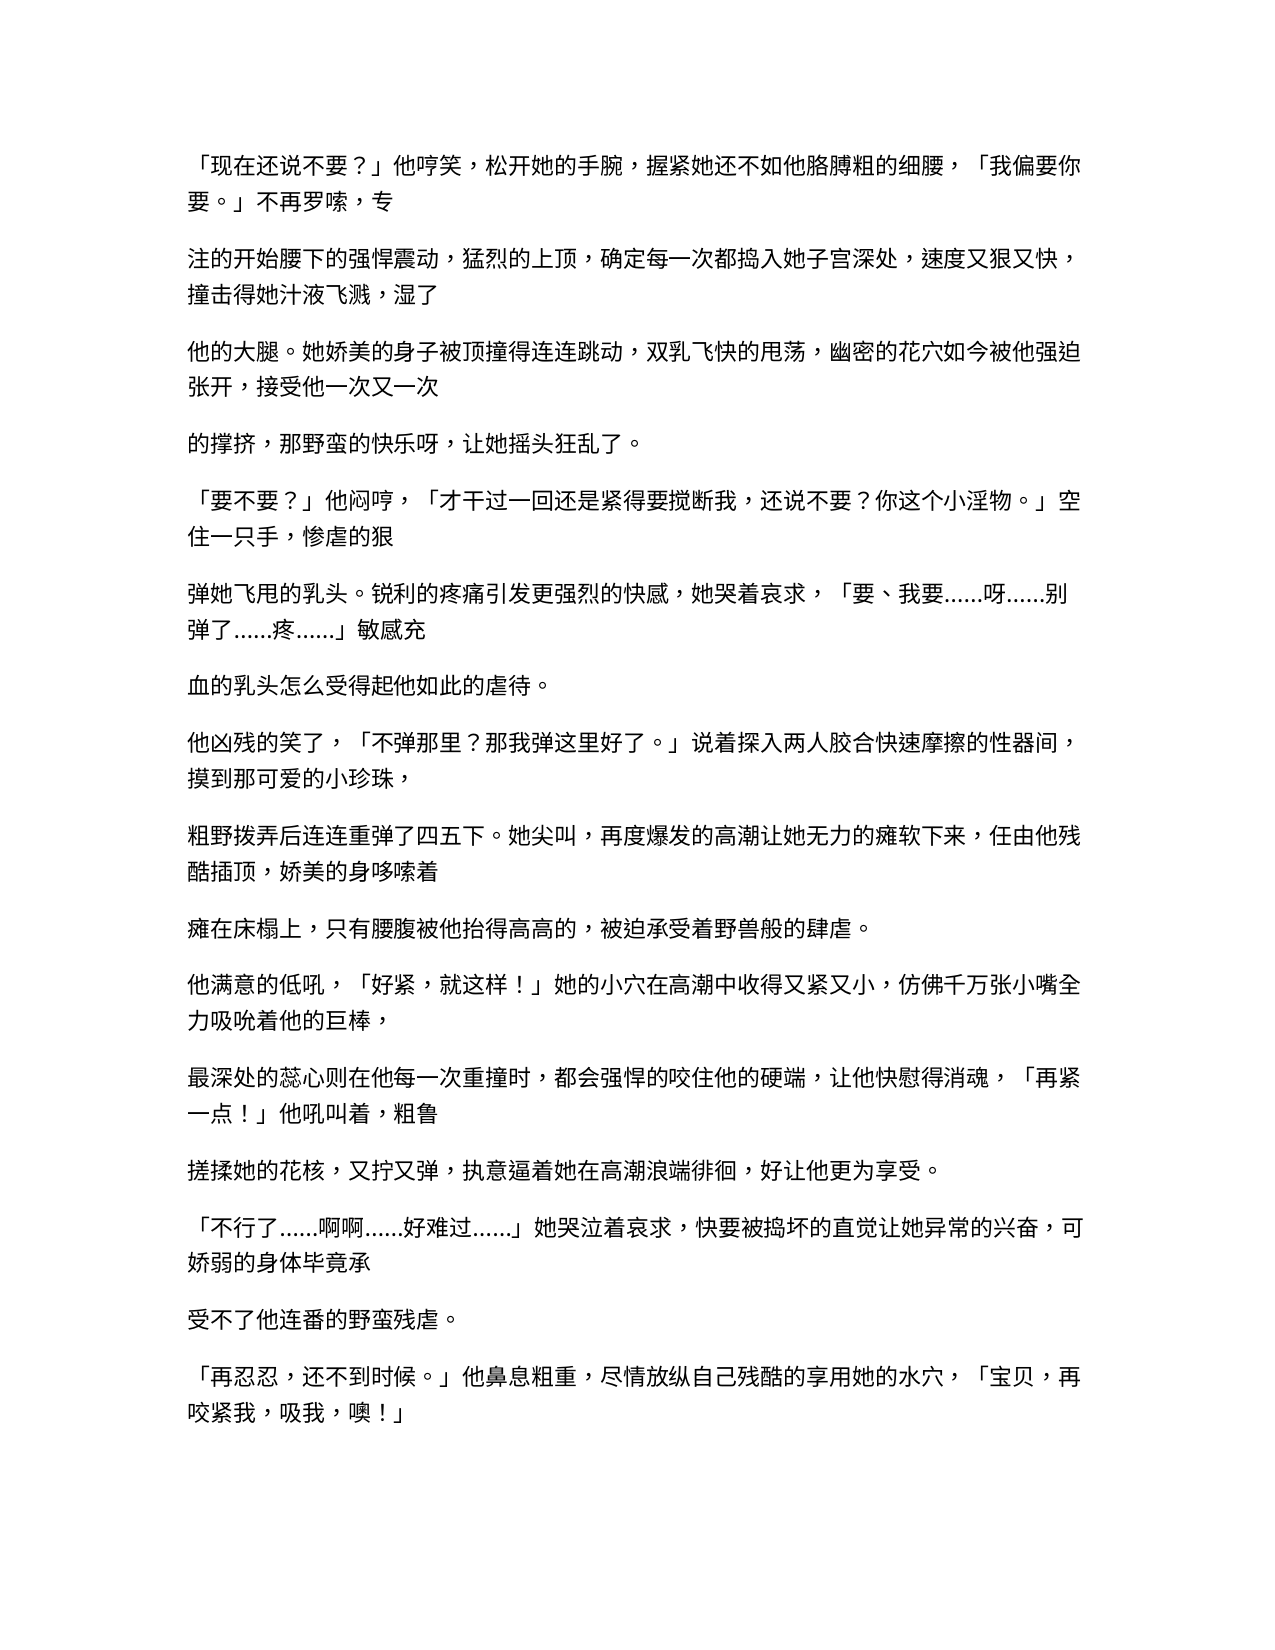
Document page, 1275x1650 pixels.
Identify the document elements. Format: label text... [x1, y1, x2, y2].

text 瘫在床榻上，只有腰腹被他抬得高高的，被迫承受着野兽般的肆虐。 [187, 912, 1087, 944]
text 注的开始腰下的强悍震动，猛烈的上顶，确定每一次都捣入她子宫深处，速度又狠又快，撞击得她汁液飞溅，湿了 [187, 243, 1087, 310]
text 「再忍忍，还不到时候。」他鼻息粗重，尽情放纵自己残酷的享用她的水穴，「宝贝，再咬紧我，吸我，噢！」 [187, 1361, 1087, 1428]
text 血的乳头怎么受得起他如此的虐待。 [187, 670, 1087, 702]
text 弹她飞甩的乳头。锐利的疼痛引发更强烈的快感，她哭着哀求，「要、我要……呀……别弹了……疼……」敏感充 [187, 578, 1087, 645]
text 的撑挤，那野蛮的快乐呀，让她摇头狂乱了。 [187, 428, 1087, 459]
text 他凶残的笑了，「不弹那里？那我弹这里好了。」说着探入两人胶合快速摩擦的性器间，摸到那可爱的小珍珠， [187, 727, 1087, 794]
text 搓揉她的花核，又拧又弹，执意逼着她在高潮浪端徘徊，好让他更为享受。 [187, 1155, 1087, 1186]
text 「要不要？」他闷哼，「才干过一回还是紧得要搅断我，还说不要？你这个小淫物。」空住一只手，惨虐的狠 [187, 485, 1087, 552]
text 「不行了……啊啊……好难过……」她哭泣着哀求，快要被捣坏的直觉让她异常的兴奋，可娇弱的身体毕竟承 [187, 1211, 1087, 1279]
text 他满意的低吼，「好紧，就这样！」她的小穴在高潮中收得又紧又小，仿佛千万张小嘴全力吸吮着他的巨棒， [187, 969, 1087, 1036]
text 受不了他连番的野蛮残虐。 [187, 1304, 1087, 1335]
text 粗野拨弄后连连重弹了四五下。她尖叫，再度爆发的高潮让她无力的瘫软下来，任由他残酷插顶，娇美的身哆嗦着 [187, 820, 1087, 887]
text 「现在还说不要？」他哼笑，松开她的手腕，握紧她还不如他胳膊粗的细腰，「我偏要你要。」不再罗嗦，专 [187, 150, 1087, 217]
text 最深处的蕊心则在他每一次重撞时，都会强悍的咬住他的硬端，让他快慰得消魂，「再紧一点！」他吼叫着，粗鲁 [187, 1062, 1087, 1129]
text 他的大腿。她娇美的身子被顶撞得连连跳动，双乳飞快的甩荡，幽密的花穴如今被他强迫张开，接受他一次又一次 [187, 335, 1087, 403]
